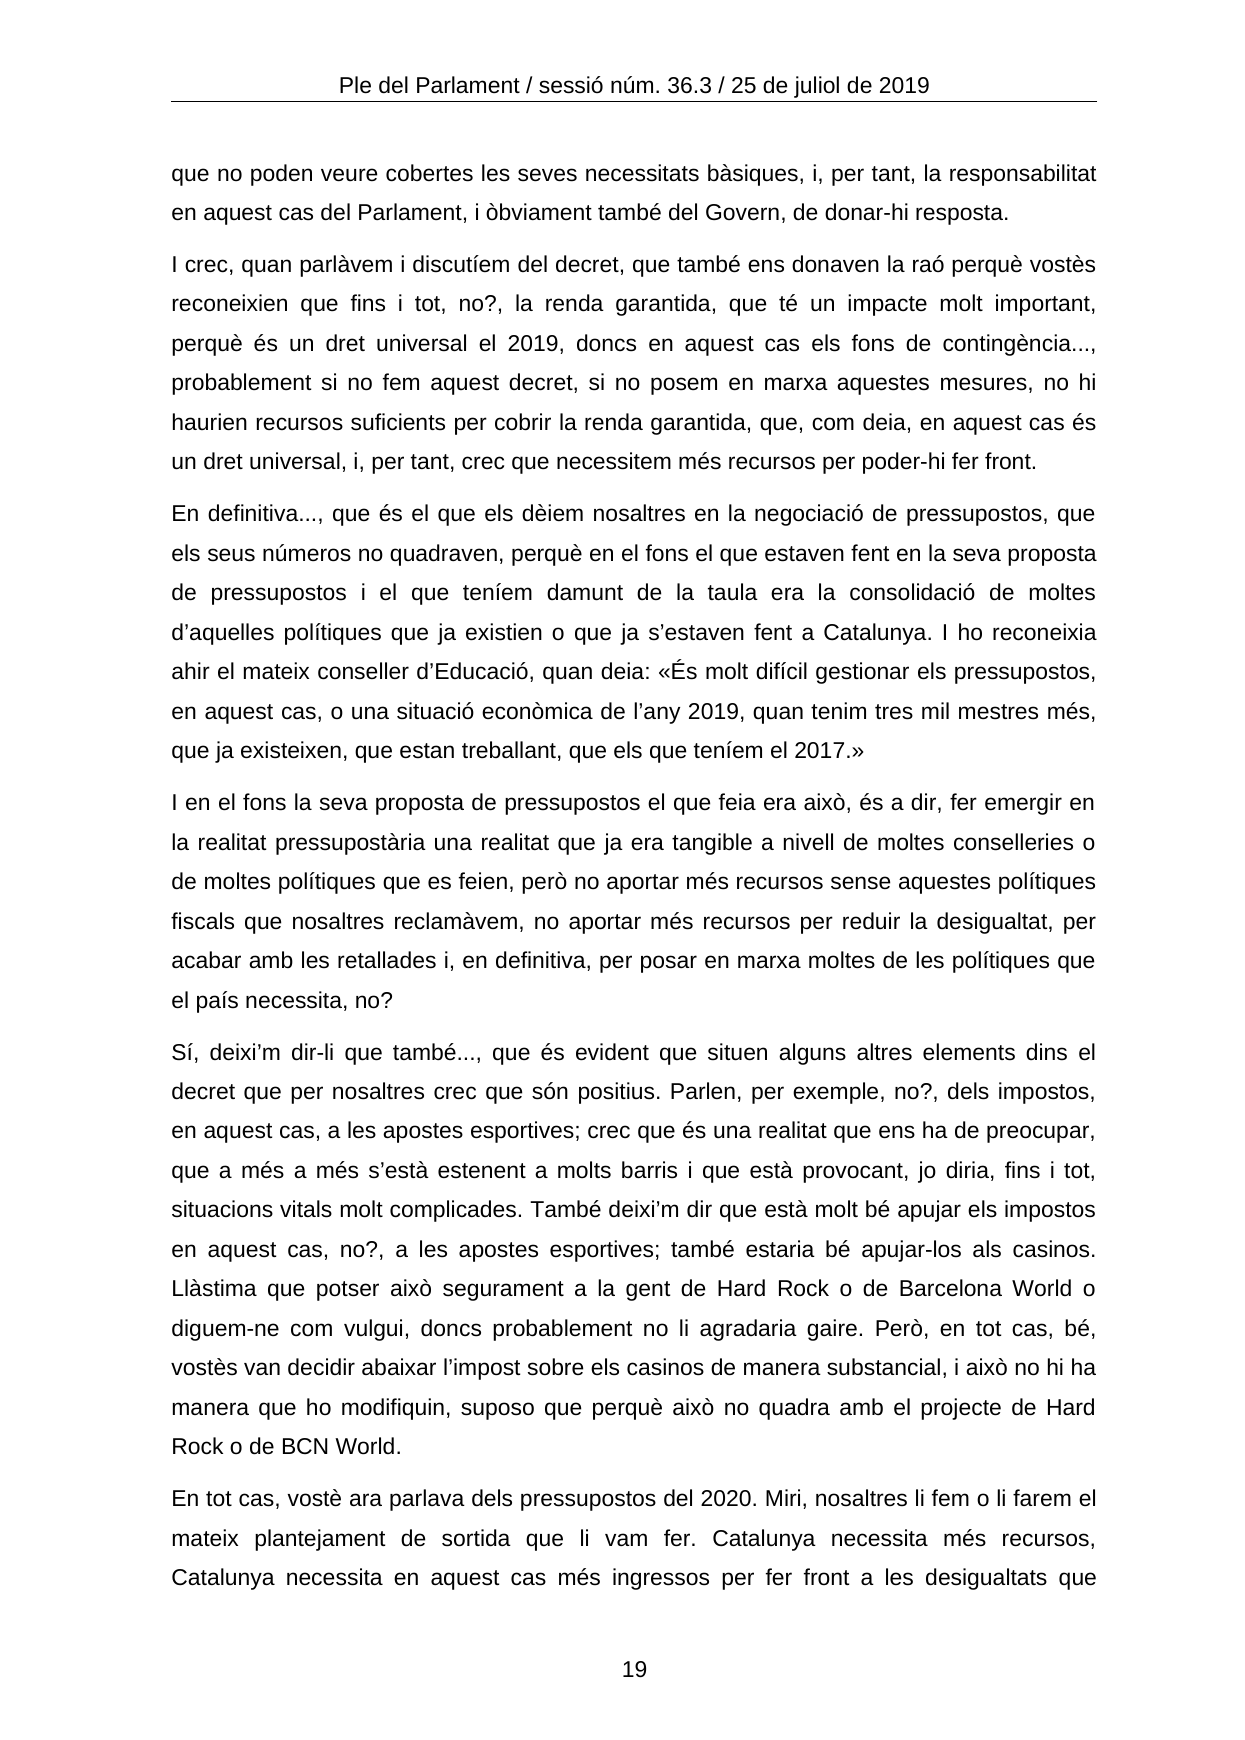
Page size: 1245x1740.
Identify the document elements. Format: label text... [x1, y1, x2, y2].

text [171, 1485, 1097, 1591]
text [171, 159, 1097, 225]
text I en el fons la seva proposta de pressupostos el que feia era això, és a dir, fer emergir en la realitat pressupostària una realitat que ja era tangible a nivell de moltes conselleries o de moltes polítiques que es feien, però no aportar més recursos sense aquestes polítiques fiscals que nosaltres reclamàvem, no aportar més recursos per reduir la desigualtat, per acabar amb les retallades i, en definitiva, per posar en marxa moltes de les polítiques que el país necessita, no? [171, 789, 1097, 1013]
text En definitiva..., que és el que els dèiem nosaltres en la negociació de pressupostos, que els seus números no quadraven, perquè en el fons el que estaven fent en la seva proposta de pressupostos i el que teníem damunt de la taula era la consolidació de moltes d’aquelles polítiques que ja existien o que ja s’estaven fent a Catalunya. I ho reconeixia ahir el mateix conseller d’Educació, quan deia: «És molt difícil gestionar els pressupostos, en aquest cas, o una situació econòmica de l’any 2019, quan tenim tres mil mestres més, que ja existeixen, que estan treballant, que els que teníem el 2017.» [171, 500, 1097, 763]
text Sí, deixi’m dir-li que també..., que és evident que situen alguns altres elements dins el decret que per nosaltres crec que són positius. Parlen, per exemple, no?, dels impostos, en aquest cas, a les apostes esportives; crec que és una realitat que ens ha de preocupar, que a més a més s’està estenent a molts barris i que està provocant, jo diria, fins i tot, situacions vitals molt complicades. També deixi’m dir que està molt bé apujar els impostos en aquest cas, no?, a les apostes esportives; també estaria bé apujar-los als casinos. Llàstima que potser això segurament a la gent de Hard Rock o de Barcelona World o diguem-ne com vulgui, doncs probablement no li agradaria gaire. Però, en tot cas, bé, vostès van decidir abaixar l’impost sobre els casinos de manera substancial, i això no hi ha manera que ho modifiquin, suposo que perquè això no quadra amb el projecte de Hard Rock o de BCN World. [171, 1038, 1097, 1460]
text I crec, quan parlàvem i discutíem del decret, que també ens donaven la raó perquè vostès reconeixien que fins i tot, no?, la renda garantida, que té un impacte molt important, perquè és un dret universal el 2019, doncs en aquest cas els fons de contingència..., probablement si no fem aquest decret, si no posem en marxa aquestes mesures, no hi haurien recursos suficients per cobrir la renda garantida, que, com deia, en aquest cas és un dret universal, i, per tant, crec que necessitem més recursos per poder-hi fer front. [171, 251, 1097, 475]
